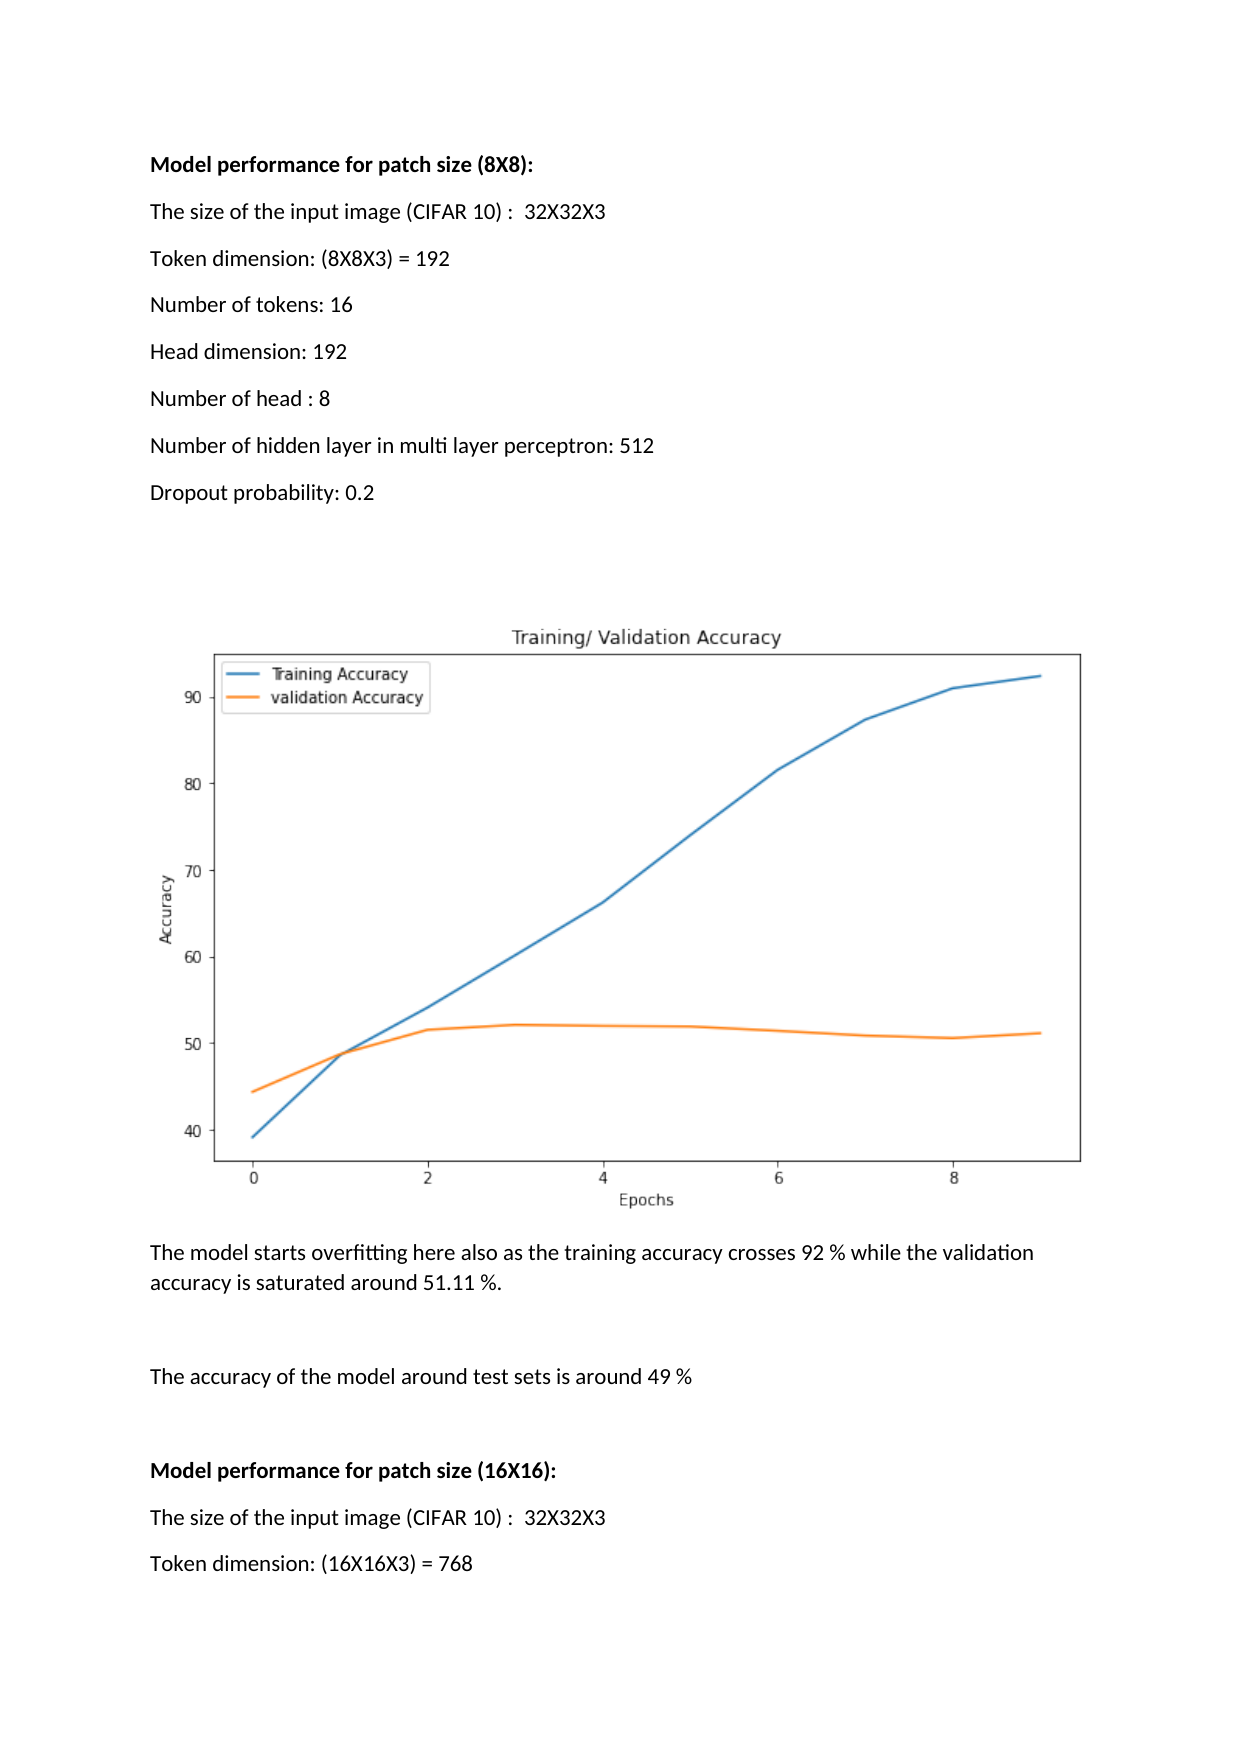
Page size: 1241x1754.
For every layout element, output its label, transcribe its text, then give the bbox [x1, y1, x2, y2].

text Token dimension: (16X16X3) = 768 [150, 1549, 1090, 1577]
text Token dimension: (8X8X3) = 192 [150, 244, 1090, 272]
text Dropout probability: 0.2 [150, 478, 1090, 506]
text Head dimension: 192 [150, 337, 1090, 366]
text The size of the input image (CIFAR 10) : 32X32X3 [150, 1503, 1090, 1531]
text The model starts overfitting here also as the training accuracy crosses 92 % while the validation accuracy is saturated around 51.11 %. [150, 1238, 1090, 1296]
picture [150, 618, 1091, 1220]
text Model performance for patch size (8X8): [150, 150, 1090, 178]
text Number of head : 8 [150, 384, 1090, 412]
text Model performance for patch size (16X16): [150, 1456, 1090, 1484]
text The size of the input image (CIFAR 10) : 32X32X3 [150, 197, 1090, 225]
text Number of hidden layer in multi layer perceptron: 512 [150, 431, 1090, 459]
text Number of tokens: 16 [150, 291, 1090, 319]
text The accuracy of the model around test sets is around 49 % [150, 1362, 1090, 1390]
